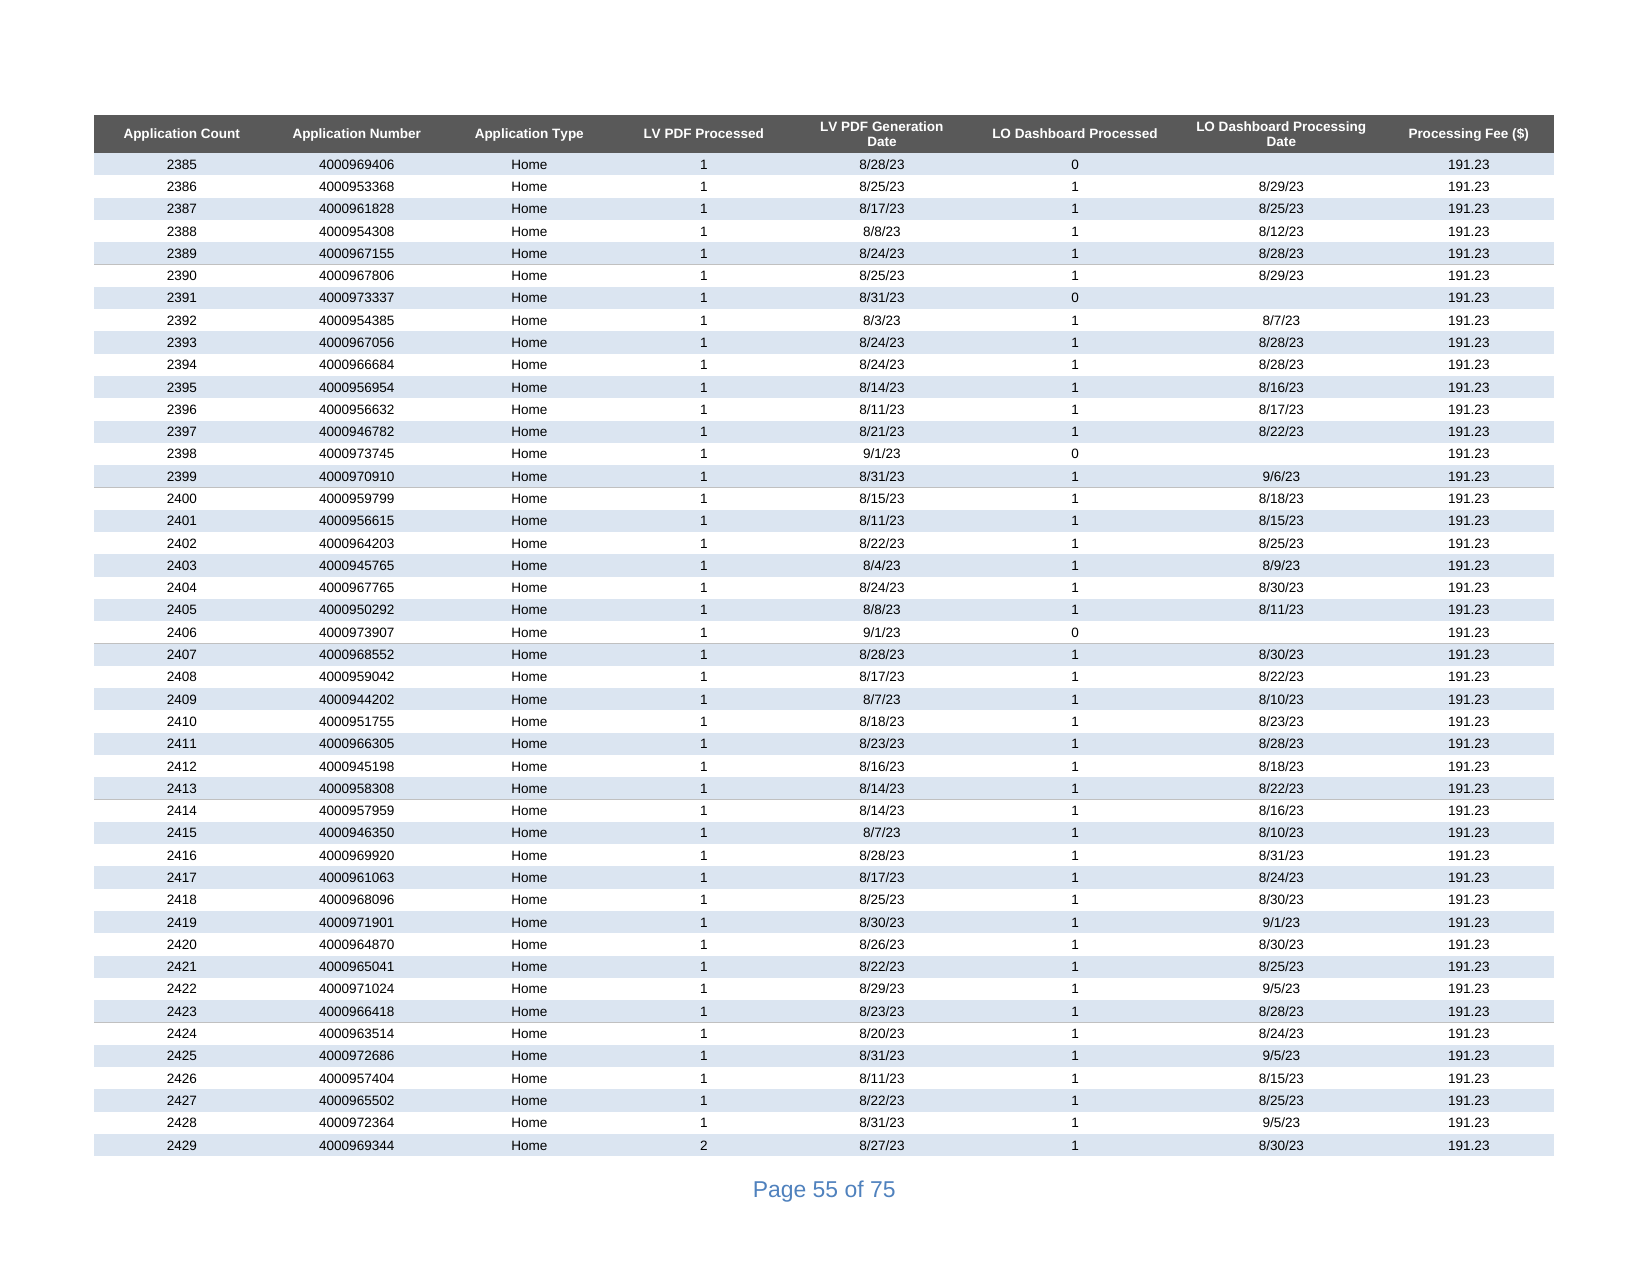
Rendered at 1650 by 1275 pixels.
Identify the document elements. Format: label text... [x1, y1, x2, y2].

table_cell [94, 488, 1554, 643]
table_header LV PDF Generation Date [793, 115, 971, 153]
table_header Application Type [444, 115, 614, 153]
table_header LO Dashboard Processing Date [1179, 115, 1383, 153]
table_header LV PDF Processed [614, 115, 793, 153]
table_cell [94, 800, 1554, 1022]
table_header Application Number [269, 115, 444, 153]
table_header LO Dashboard Processed [971, 115, 1179, 153]
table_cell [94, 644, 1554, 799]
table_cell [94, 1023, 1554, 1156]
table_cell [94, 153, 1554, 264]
table_header Processing Fee ($) [1383, 115, 1554, 153]
table_header Application Count [94, 115, 269, 153]
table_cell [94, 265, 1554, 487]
